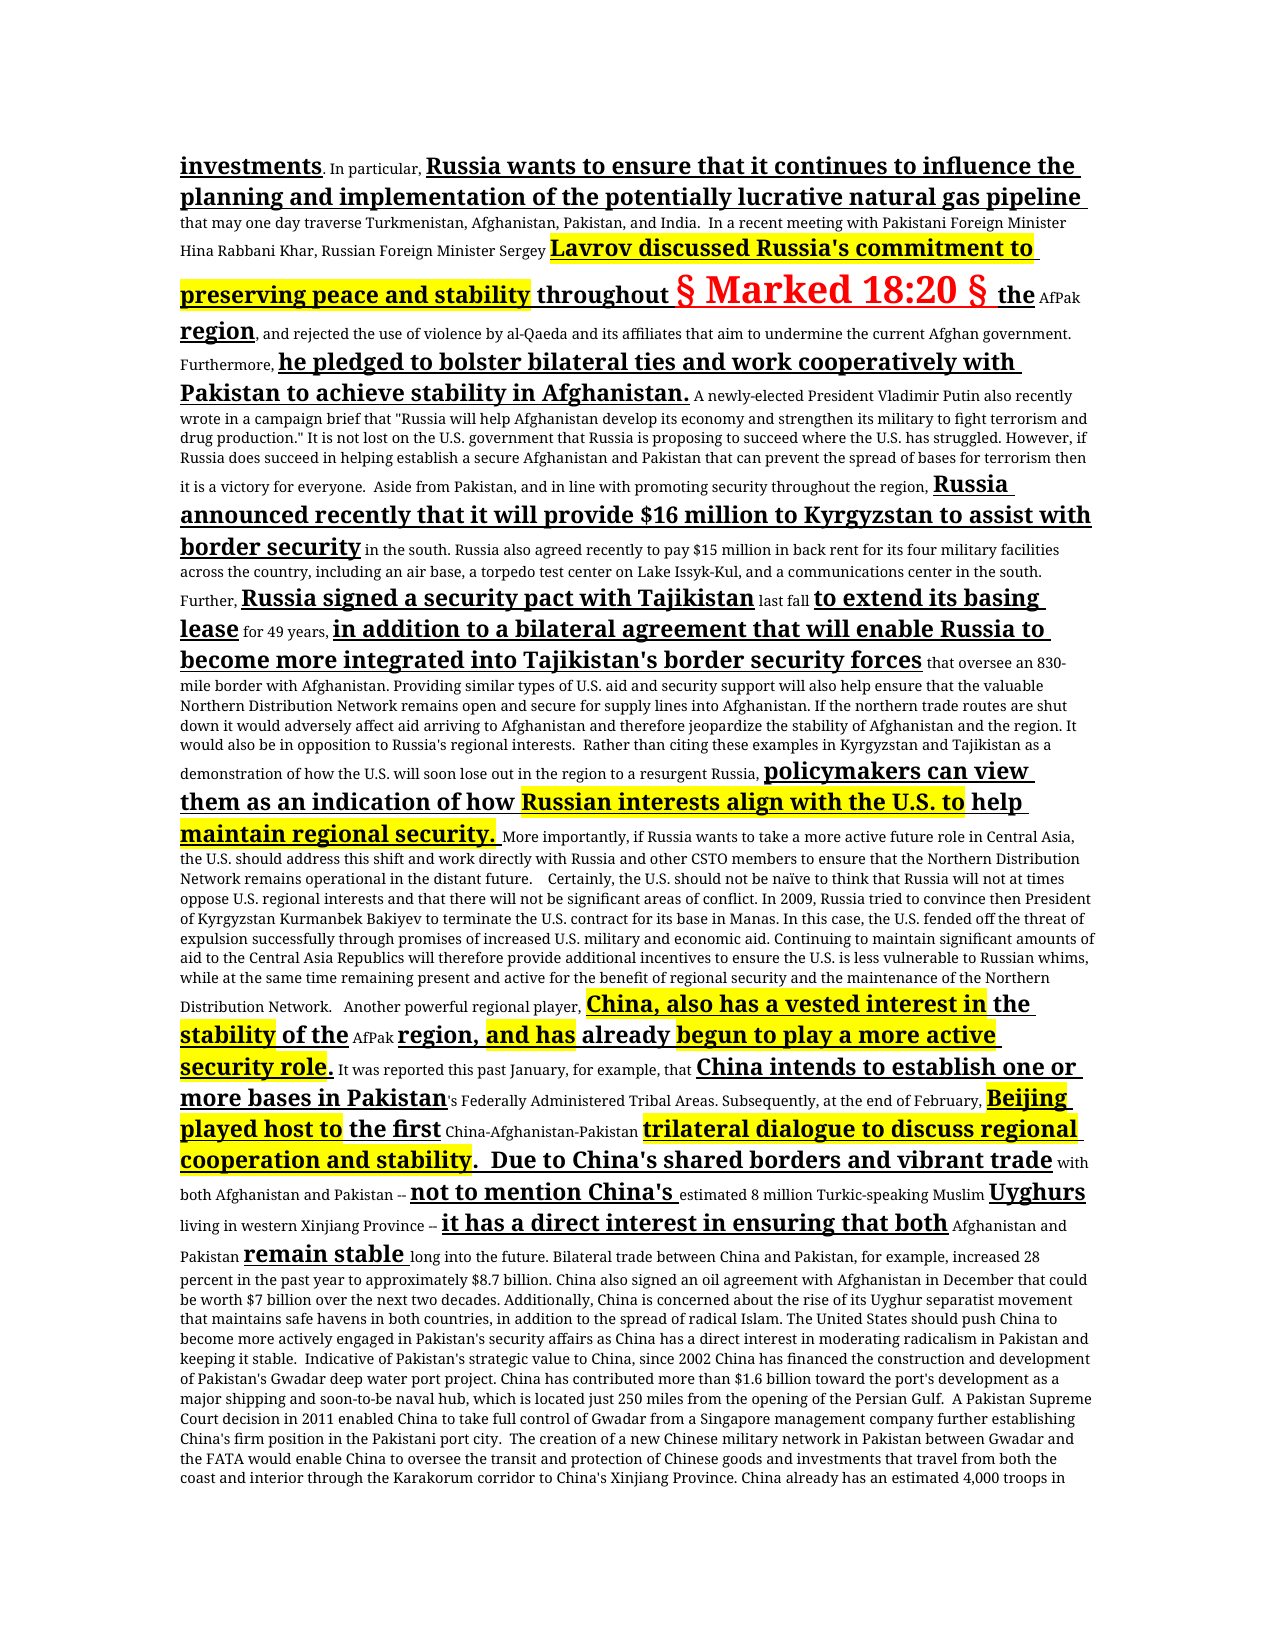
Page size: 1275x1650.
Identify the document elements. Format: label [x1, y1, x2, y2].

text [180, 150, 1095, 1488]
